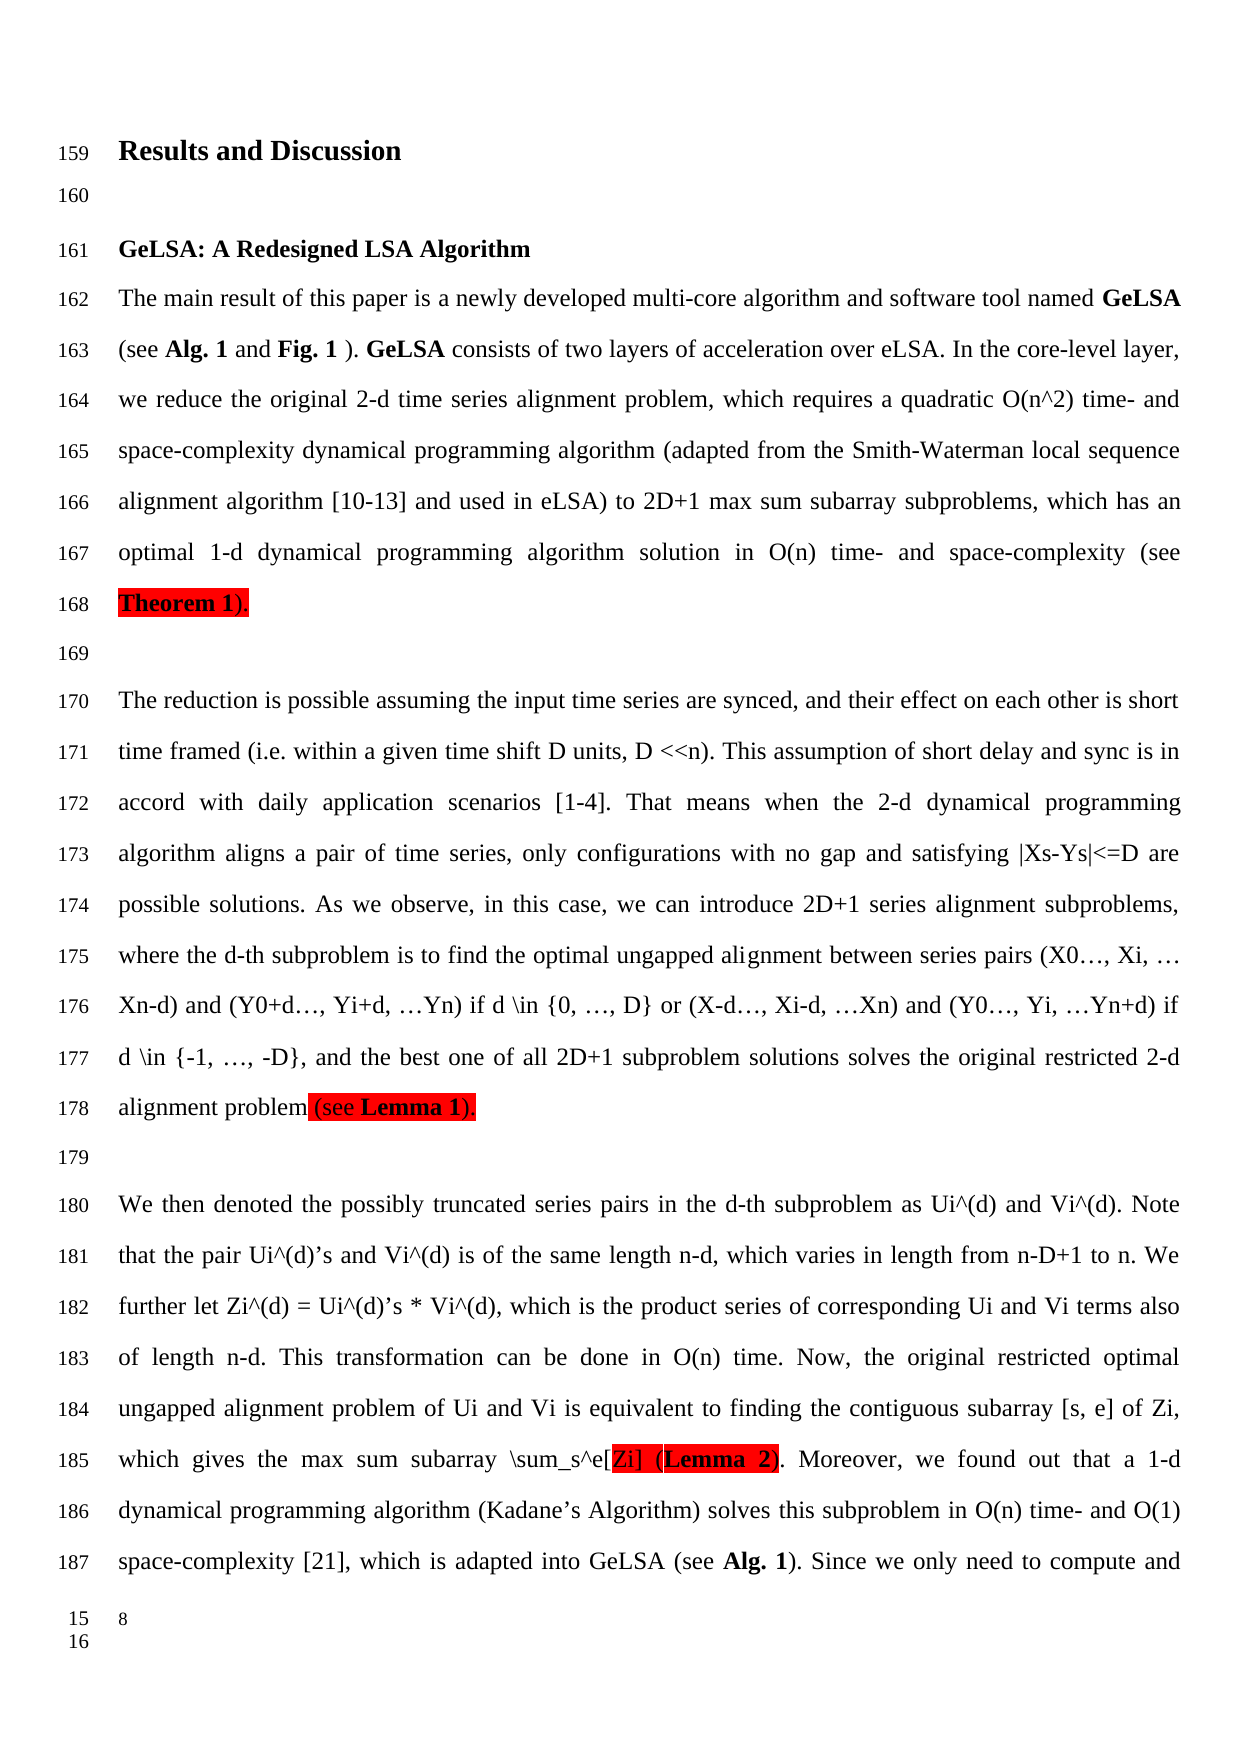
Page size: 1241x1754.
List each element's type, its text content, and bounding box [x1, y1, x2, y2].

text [118, 1187, 1181, 1577]
text The reduction is possible assuming the input time series are synced, and their effect on each other is short time framed (i.e. within a given time shift D units, D <<n). This assumption of short delay and sync is in accord with daily application scenarios [1-4]. That means when the 2-d dynamical programming algorithm aligns a pair of time series, only configurations with no gap and satisfying |Xs-Ys|<=D are possible solutions. As we observe, in this case, we can introduce 2D+1 series alignment subproblems, where the d-th subproblem is to find the optimal ungapped alignment between series pairs (X0…, Xi, …Xn-d) and (Y0+d…, Yi+d, …Yn) if d \in {0, …, D} or (X-d…, Xi-d, …Xn) and (Y0…, Yi, …Yn+d) if d \in {-1, …, -D}, and the best one of all 2D+1 subproblem solutions solves the original restricted 2-d alignment problem (see Lemma 1). [118, 682, 1181, 1124]
text The main result of this paper is a newly developed multi-core algorithm and software tool named GeLSA (see Alg. 1 and Fig. 1 ). GeLSA consists of two layers of acceleration over eLSA. In the core-level layer, we reduce the original 2-d time series alignment problem, which requires a quadratic O(n^2) time- and space-complexity dynamical programming algorithm (adapted from the Smith-Waterman local sequence alignment algorithm [10-13] and used in eLSA) to 2D+1 max sum subarray subproblems, which has an optimal 1-d dynamical programming algorithm solution in O(n) time- and space-complexity (see Theorem 1). [118, 280, 1181, 620]
text GeLSA: A Redesigned LSA Algorithm [118, 232, 1181, 266]
text Results and Discussion [118, 133, 1181, 167]
